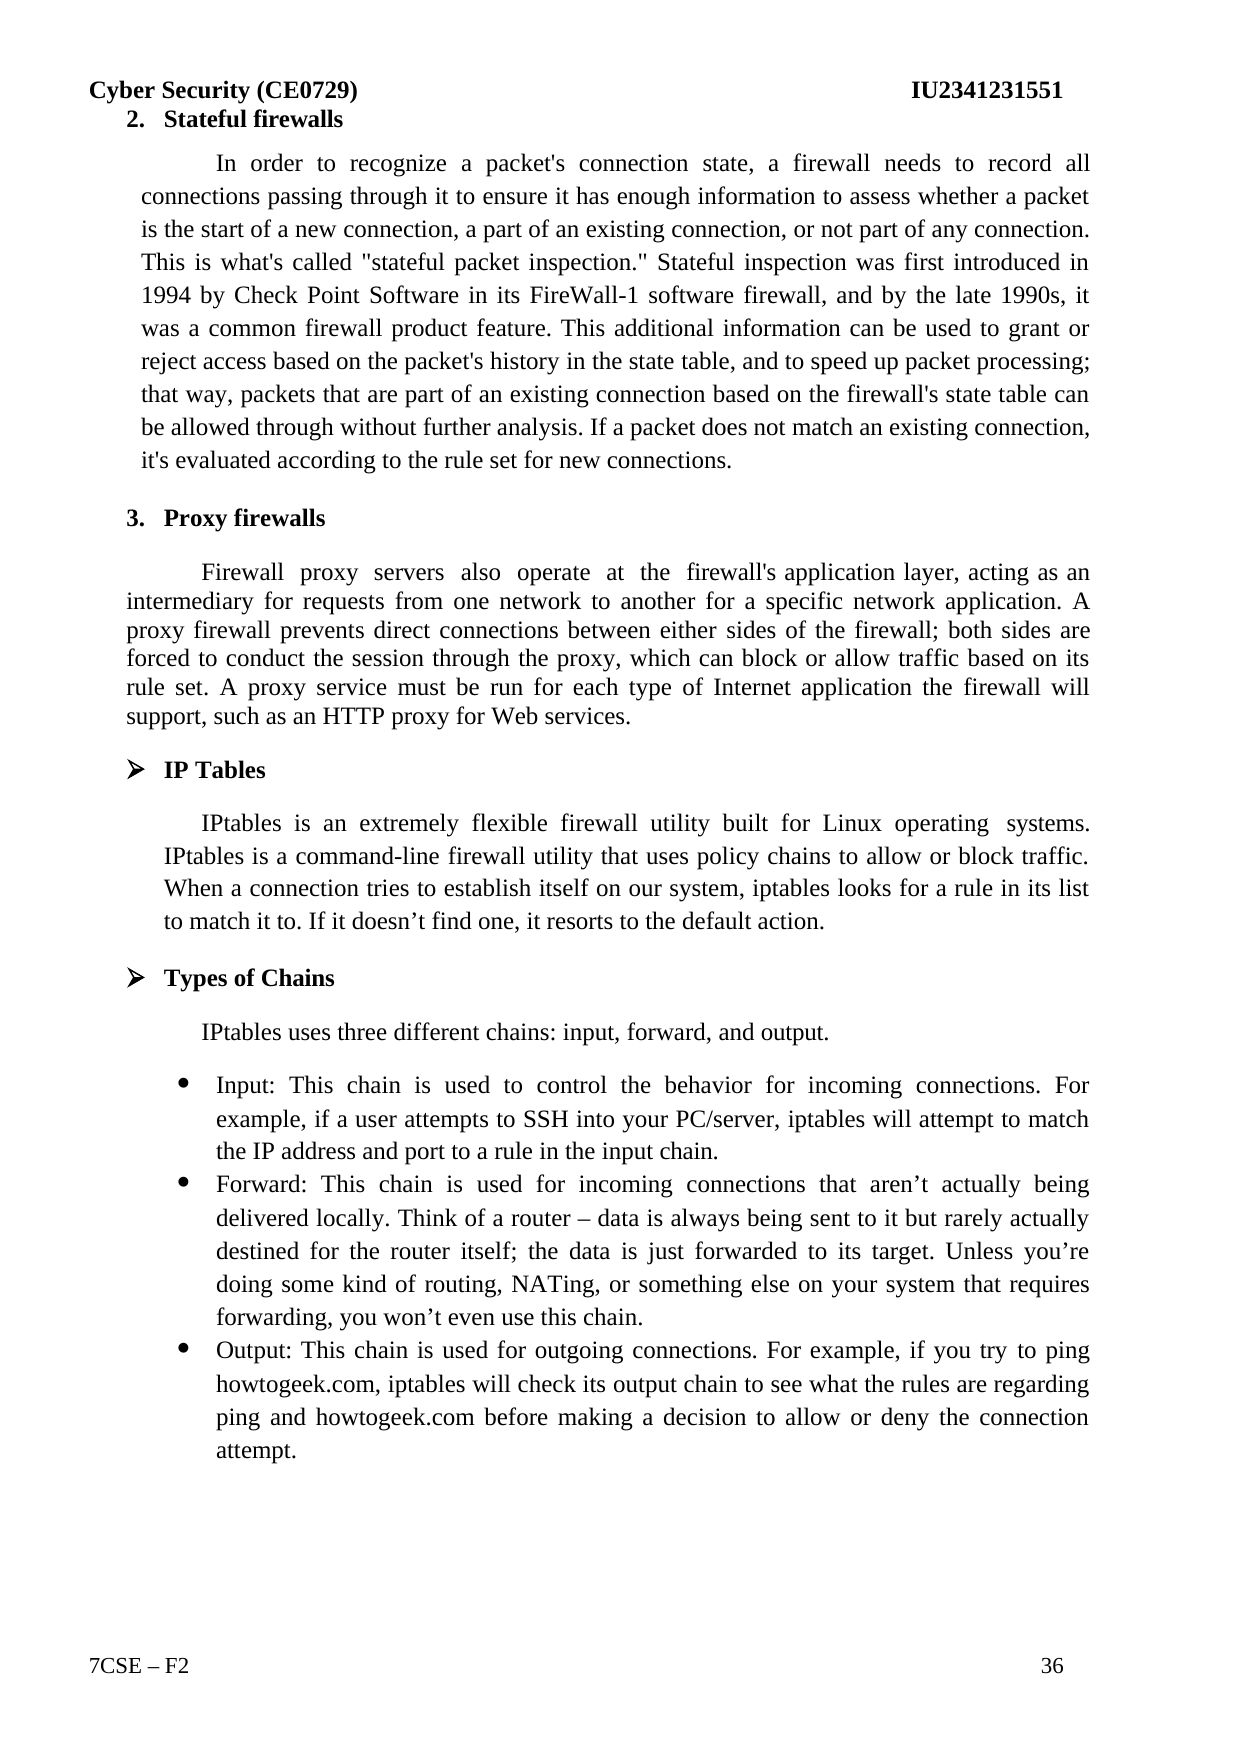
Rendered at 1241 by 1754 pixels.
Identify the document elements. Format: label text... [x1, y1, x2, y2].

list Types of Chains [126, 963, 1211, 992]
text In order to recognize a packet's connection state, a firewall needs to record all connections passing through it to ensure it has enough information to assess whether a packet is the start of a new connection, a part of an existing connection, or not part of any connection. This is what's called "stateful packet inspection." Stateful inspection was first introduced in 1994 by Check Point Software in its FireWall-1 software firewall, and by the late 1990s, it was a common firewall product feature. This additional information can be used to grant or reject access based on the packet's history in the state table, and to speed up packet processing; that way, packets that are part of an existing connection based on the firewall's state table can be allowed through without further analysis. If a packet does not match an existing connection, it's evaluated according to the rule set for new connections. [141, 148, 1091, 474]
list Input: This chain is used to control the behavior for incoming connections. For example, if a user attempts to SSH into your PC/server, iptables will attempt to match the IP address and port to a rule in the input chain. [178, 1071, 1091, 1165]
list Proxy firewalls [126, 503, 1211, 532]
text Firewall proxy servers also operate at the firewall's application layer, acting as an intermediary for requests from one network to another for a specific network application. A proxy firewall prevents direct connections between either sides of the firewall; both sides are forced to conduct the session through the proxy, which can block or allow traffic based on its rule set. A proxy service must be run for each type of Internet application the firewall will support, such as an HTTP proxy for Web services. [126, 557, 1091, 730]
text IPtables is an extremely flexible firewall utility built for Linux operating systems. IPtables is a command-line firewall utility that uses policy chains to allow or block traffic. When a connection tries to establish itself on our system, iptables looks for a rule in its list to match it to. If it doesn’t find one, it resorts to the default action. [163, 808, 1090, 934]
list IP Tables [126, 755, 1211, 783]
text IPtables uses three different chains: input, forward, and output. [193, 1017, 1211, 1046]
list Stateful firewalls [126, 104, 1211, 132]
list Output: This chain is used for outgoing connections. For example, if you try to ping howtogeek.com, iptables will check its output chain to see what the rules are regarding ping and howtogeek.com before making a decision to allow or deny the connection attempt. [178, 1335, 1090, 1463]
list Forward: This chain is used for incoming connections that aren’t actually being delivered locally. Think of a router – data is always being sent to it but rarely actually destined for the router itself; the data is just forwarded to its target. Unless you’re doing some kind of routing, NATing, or something else on your system that requires forwarding, you won’t even use this chain. [178, 1169, 1091, 1331]
